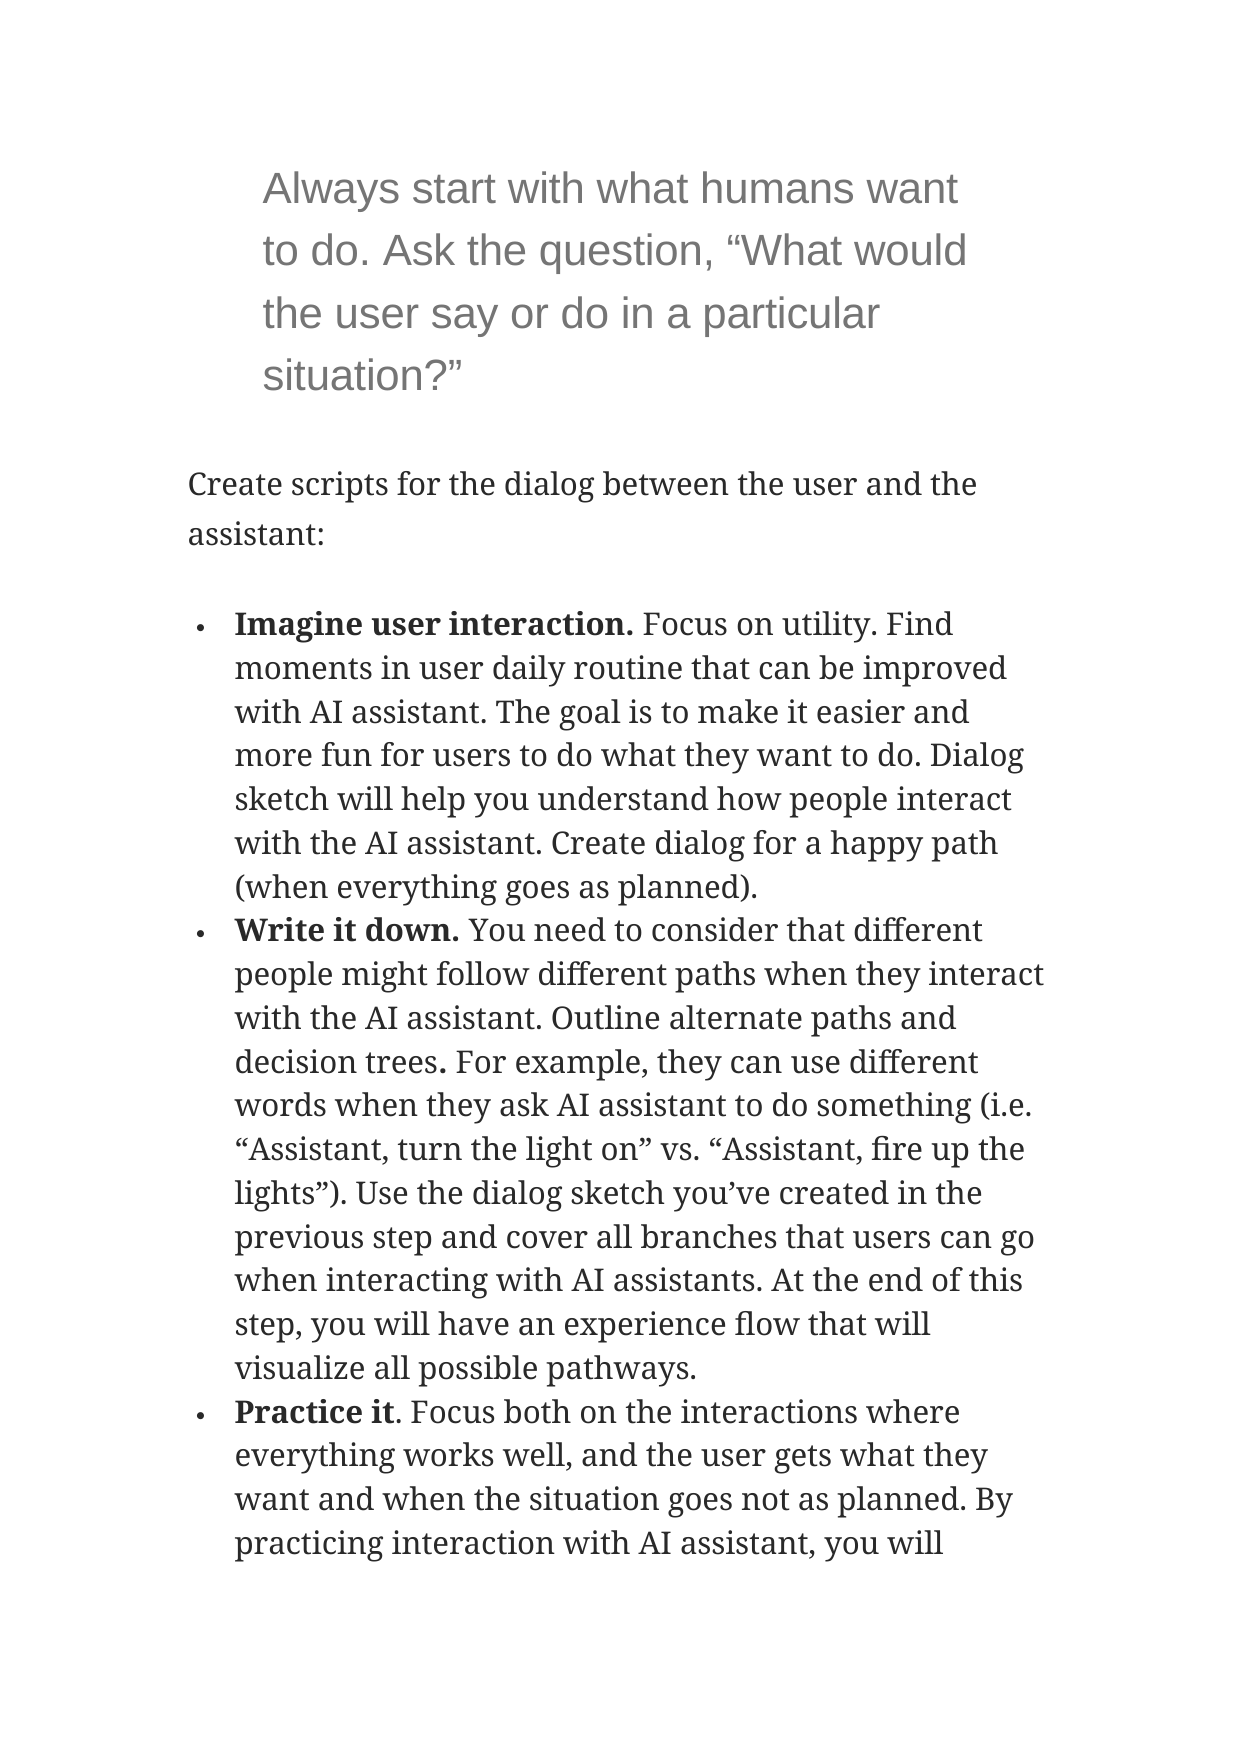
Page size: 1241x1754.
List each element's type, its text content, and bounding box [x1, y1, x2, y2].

text Always start with what humans want to do. Ask the question, “What would the user say or do in a particular situation?” [262, 150, 978, 400]
list Write it down. You need to consider that different people might follow different paths when they interact with the AI assistant. Outline alternate paths and decision trees. For example, they can use different words when they ask AI assistant to do something (i.e. “Assistant, turn the light on” vs. “Assistant, fire up the lights”). Use the dialog sketch you’ve created in the previous step and cover all branches that users can go when interacting with AI assistants. At the end of this step, you will have an experience flow that will visualize all possible pathways. [197, 907, 1053, 1388]
text Create scripts for the dialog between the user and the assistant: [187, 454, 1053, 554]
list Imagine user interaction. Focus on utility. Find moments in user daily routine that can be improved with AI assistant. The goal is to make it easier and more fun for users to do what they want to do. Dialog sketch will help you understand how people interact with the AI assistant. Create dialog for a happy path (when everything goes as planned). [197, 601, 1053, 907]
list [197, 1388, 1053, 1563]
